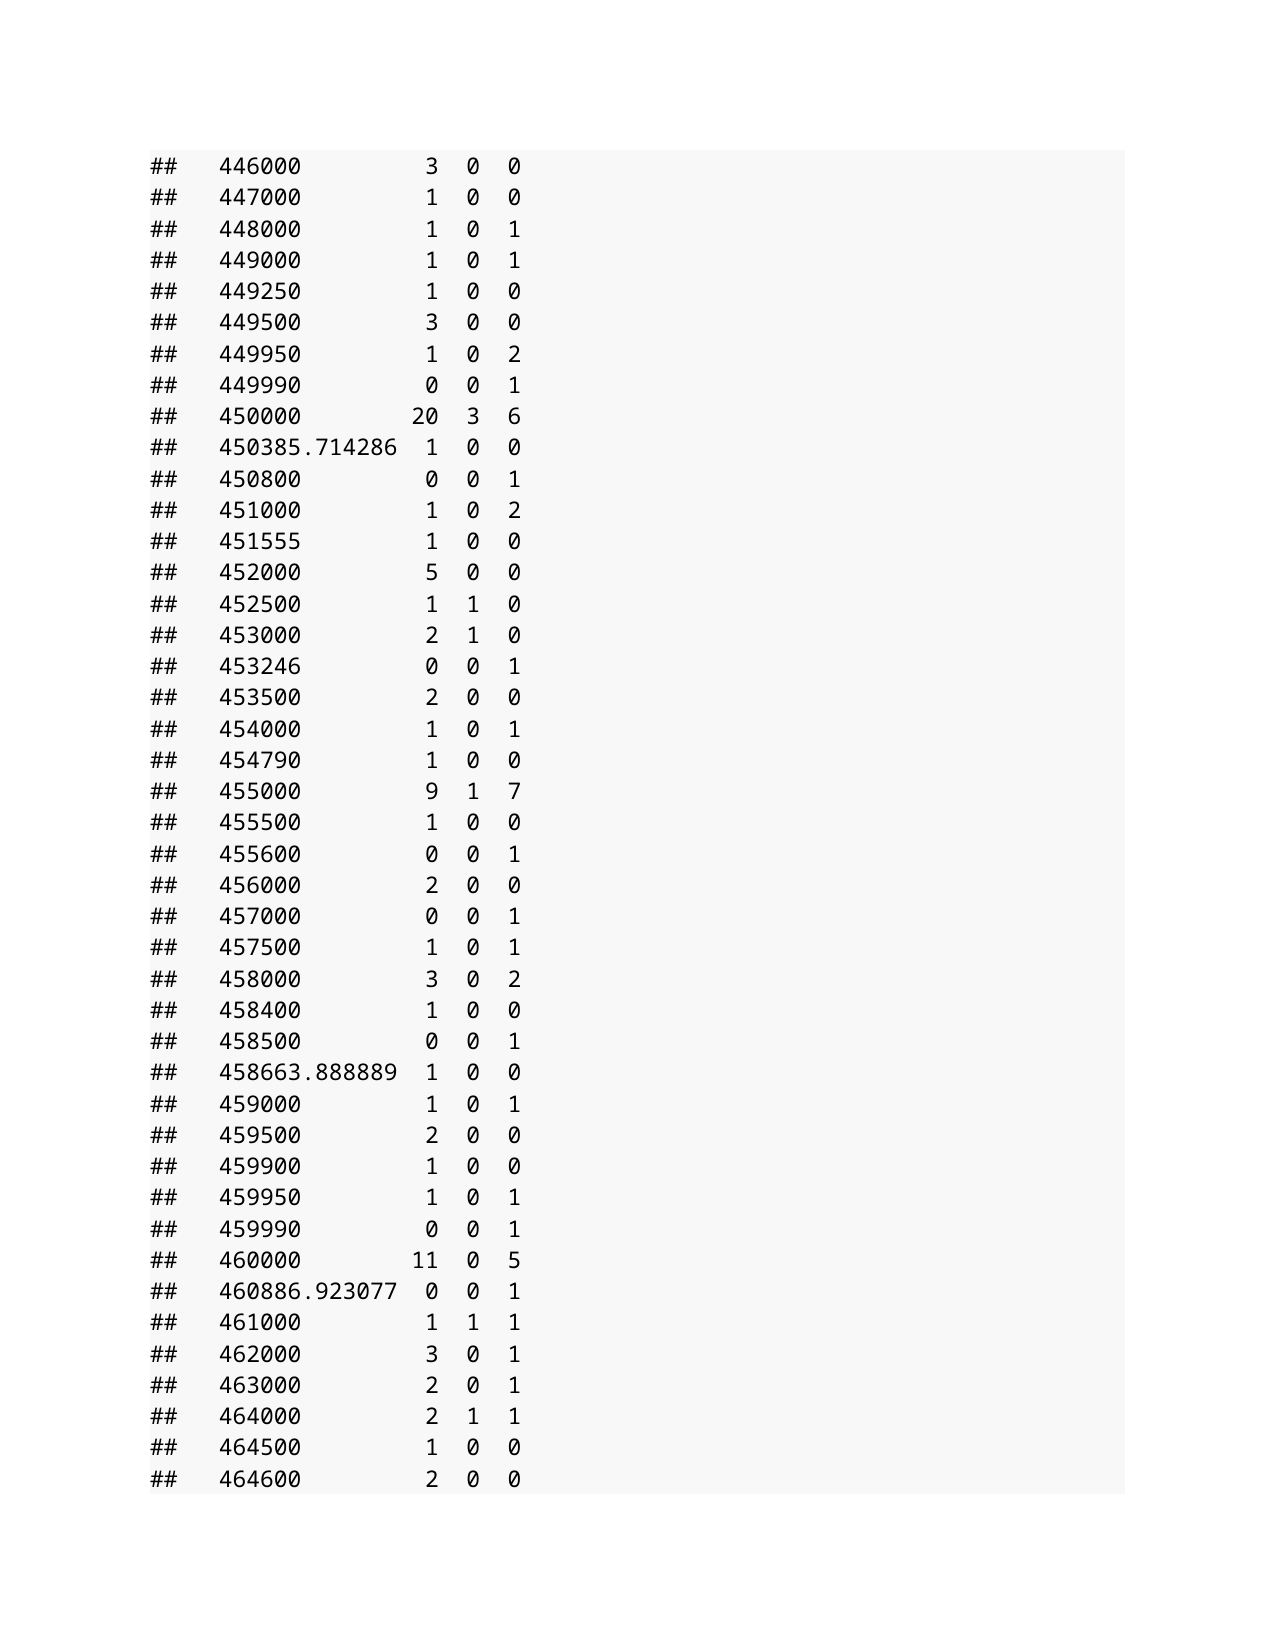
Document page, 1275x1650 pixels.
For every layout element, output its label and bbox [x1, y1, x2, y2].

text [150, 150, 1125, 1494]
